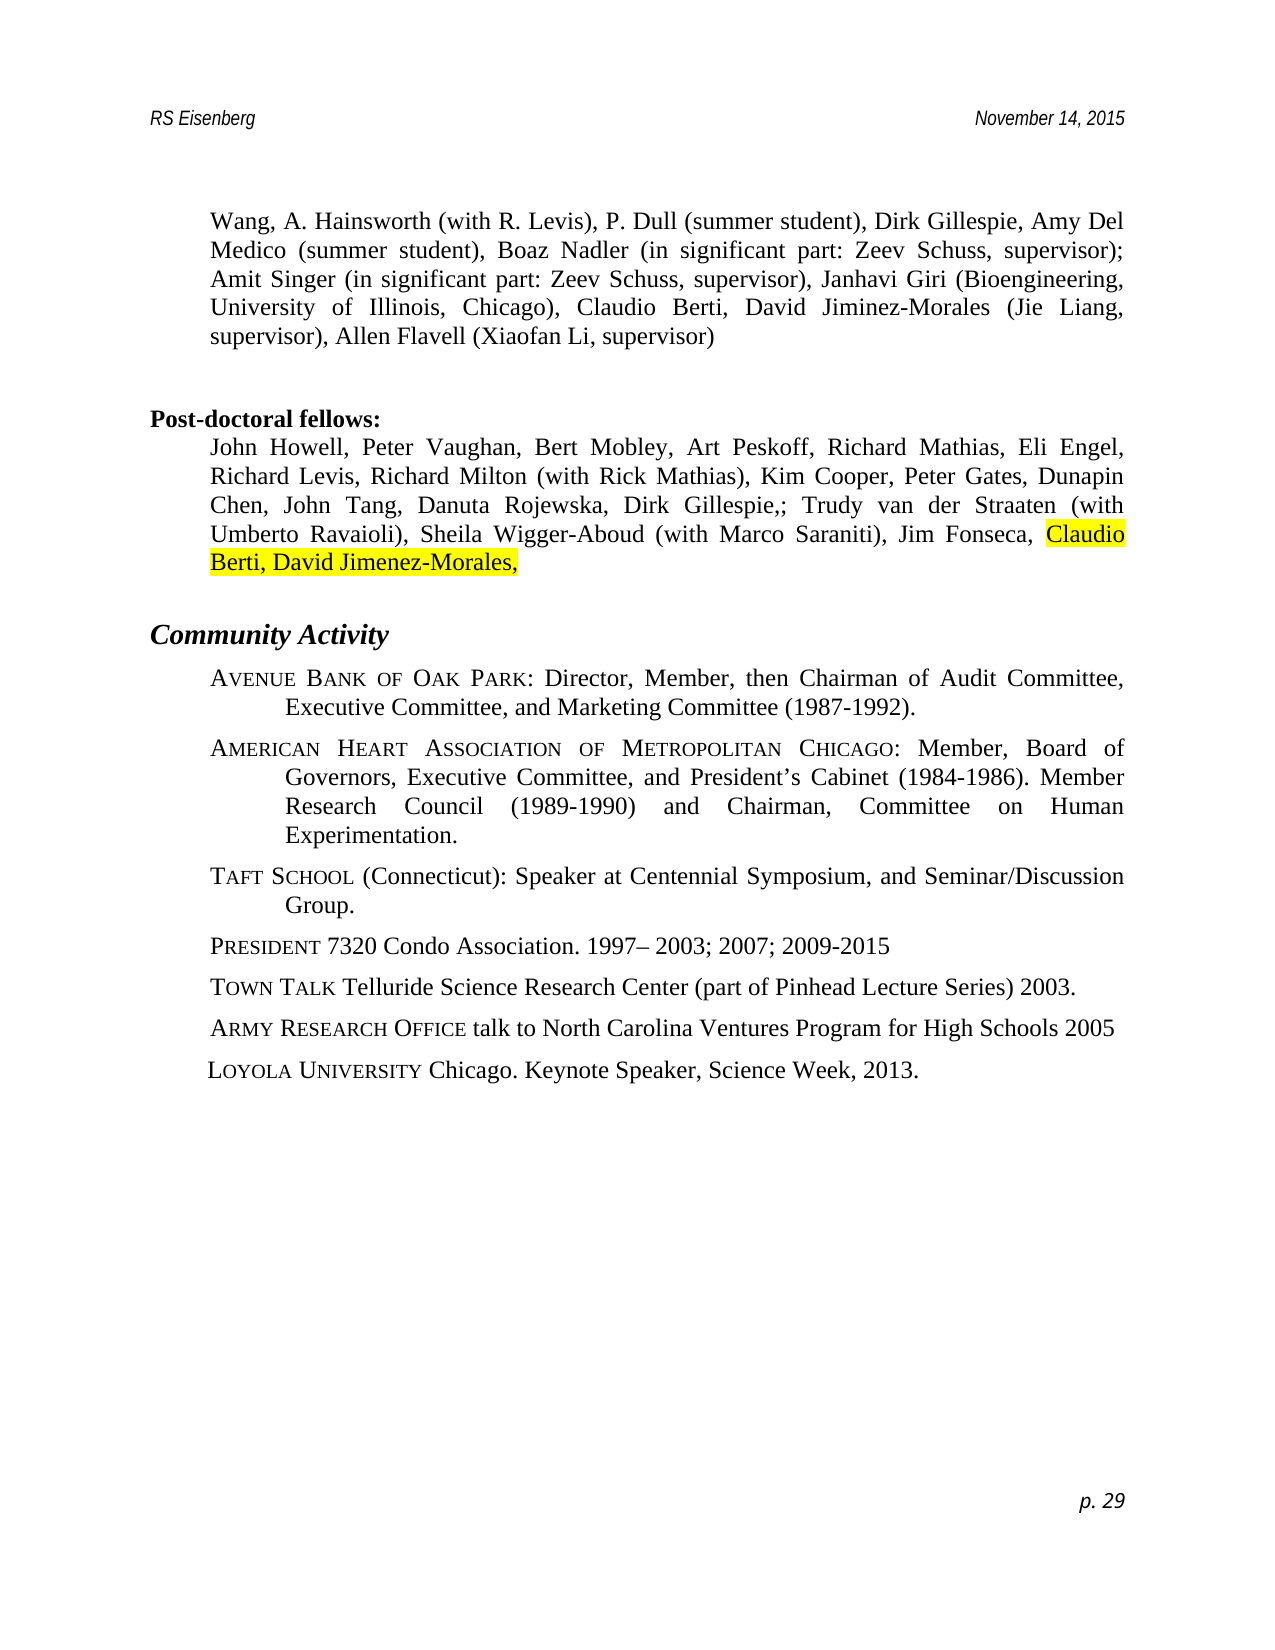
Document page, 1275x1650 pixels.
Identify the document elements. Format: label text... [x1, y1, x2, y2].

text John Howell, Peter Vaughan, Bert Mobley, Art Peskoff, Richard Mathias, Eli Engel, Richard Levis, Richard Milton (with Rick Mathias), Kim Cooper, Peter Gates, Dunapin Chen, John Tang, Danuta Rojewska, Dirk Gillespie,; Trudy van der Straaten (with Umberto Ravaioli), Sheila Wigger-Aboud (with Marco Saraniti), Jim Fonseca, Claudio Berti, David Jimenez-Morales, [210, 432, 1125, 576]
text Post-doctoral fellows: [150, 404, 1125, 432]
text Taft School (Connecticut): Speaker at Centennial Symposium, and Seminar/Discussion Group. [210, 861, 1125, 918]
text Avenue Bank of Oak Park: Director, Member, then Chairman of Audit Committee, Executive Committee, and Marketing Committee (1987-1992). [210, 663, 1125, 721]
text Loyola University Chicago. Keynote Speaker, Science Week, 2013. [207, 1055, 1125, 1083]
text Town Talk Telluride Science Research Center (part of Pinhead Lecture Series) 2003. [210, 972, 1125, 1001]
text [210, 206, 1125, 350]
text Community Activity [150, 617, 1125, 651]
text American Heart Association of Metropolitan Chicago: Member, Board of Governors, Executive Committee, and President’s Cabinet (1984-1986). Member Research Council (1989-1990) and Chairman, Committee on Human Experimentation. [210, 733, 1125, 848]
text Army Research Office talk to North Carolina Ventures Program for High Schools 2005 [210, 1013, 1125, 1042]
text President 7320 Condo Association. 1997– 2003; 2007; 2009-2015 [210, 931, 1125, 960]
